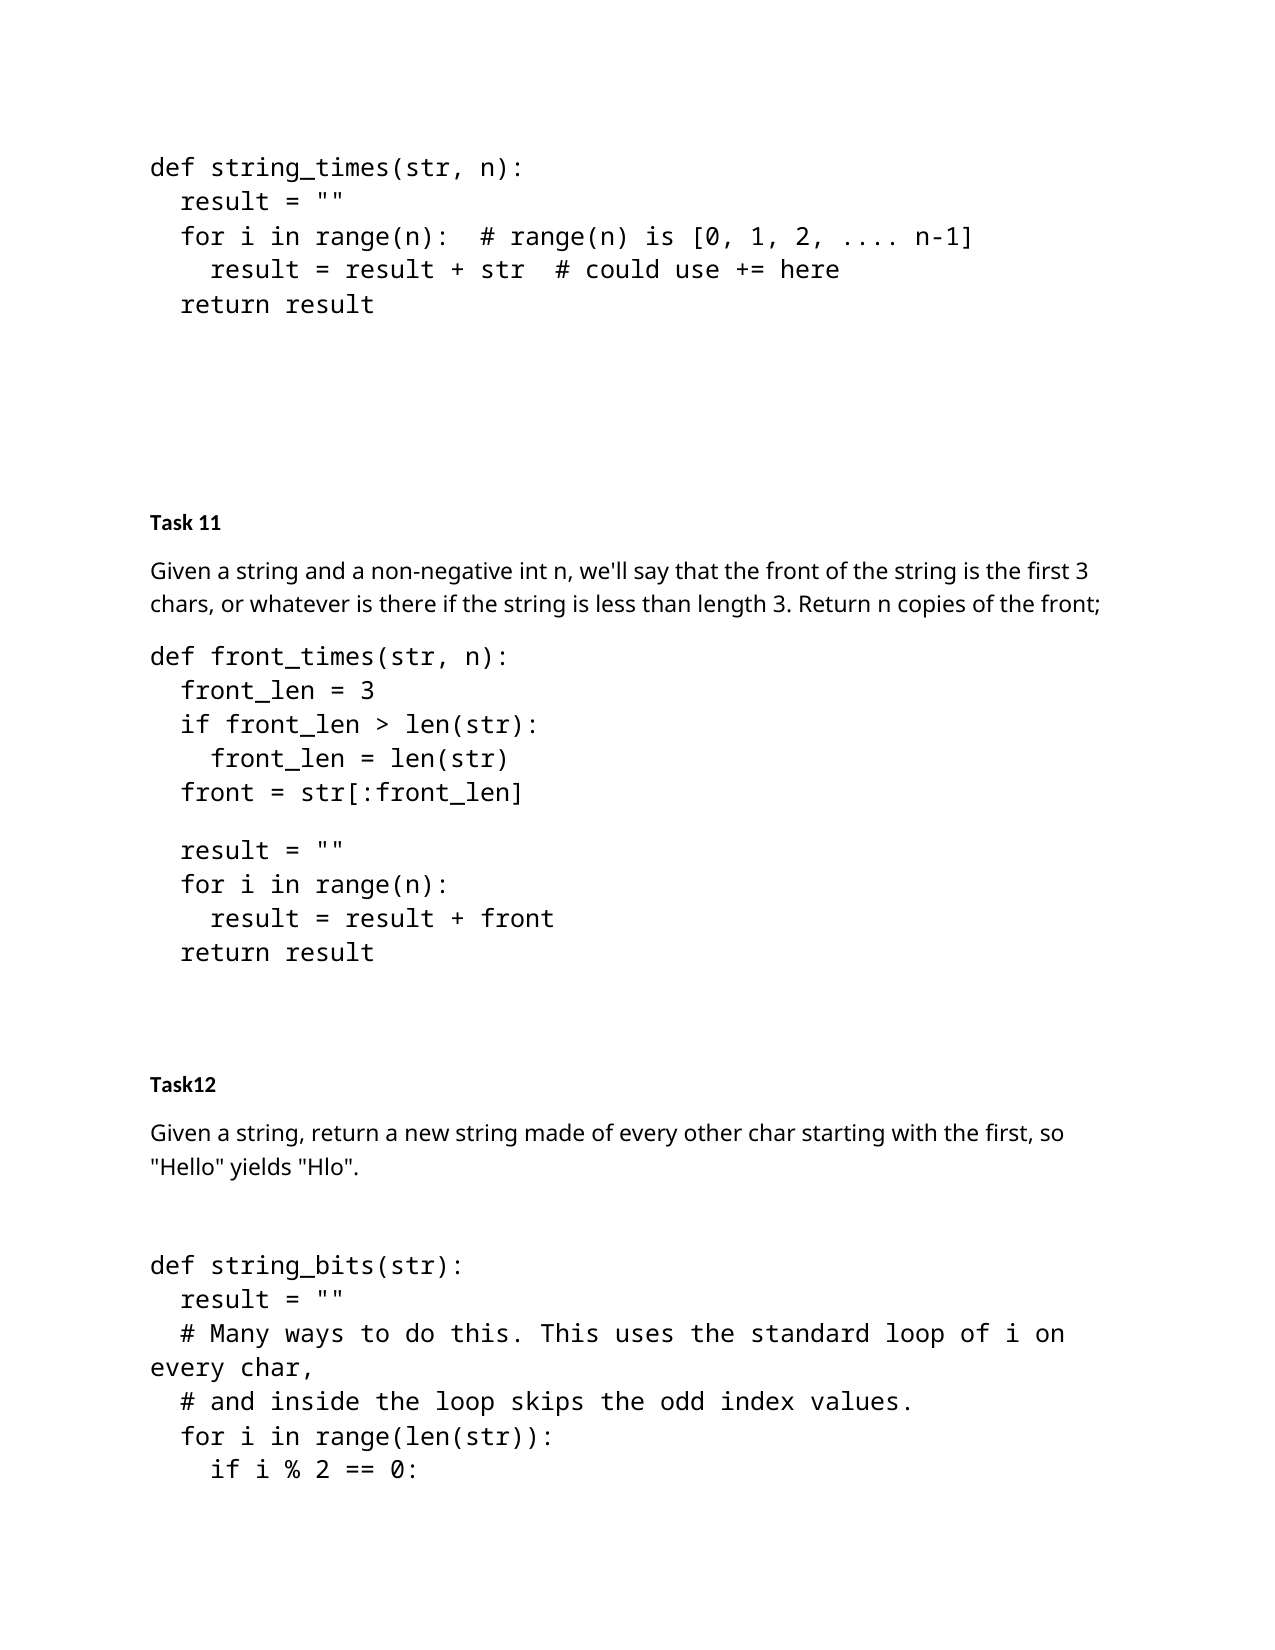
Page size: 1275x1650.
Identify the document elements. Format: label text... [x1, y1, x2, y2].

text front = str[:front_len] [150, 775, 1125, 809]
text return result [150, 286, 1125, 320]
text return result [150, 935, 1125, 969]
text front_len = 3 [150, 673, 1125, 707]
text def string_bits(str): [150, 1248, 1125, 1282]
text Given a string and a non-negative int n, we'll say that the front of the string is the first 3 chars, or whatever is there if the string is less than length 3. Return n copies of the front; [150, 555, 1125, 620]
text for i in range(n): # range(n) is [0, 1, 2, .... n-1] [150, 218, 1125, 252]
text Task 11 [150, 508, 1125, 536]
text def string_times(str, n): [150, 150, 1125, 184]
text front_len = len(str) [150, 741, 1125, 775]
text result = result + front [150, 901, 1125, 935]
text for i in range(len(str)): [150, 1418, 1125, 1452]
text result = result + str # could use += here [150, 252, 1125, 286]
text for i in range(n): [150, 867, 1125, 901]
text Given a string, return a new string made of every other char starting with the first, so "Hello" yields "Hlo". [150, 1117, 1125, 1182]
text result = "" [150, 184, 1125, 218]
text if front_len > len(str): [150, 707, 1125, 741]
text if i % 2 == 0: [150, 1452, 1125, 1486]
text result = "" [150, 833, 1125, 867]
text def front_times(str, n): [150, 639, 1125, 673]
text Task12 [150, 1070, 1125, 1098]
text # and inside the loop skips the odd index values. [150, 1384, 1125, 1418]
text result = "" [150, 1282, 1125, 1316]
text # Many ways to do this. This uses the standard loop of i on every char, [150, 1316, 1125, 1384]
